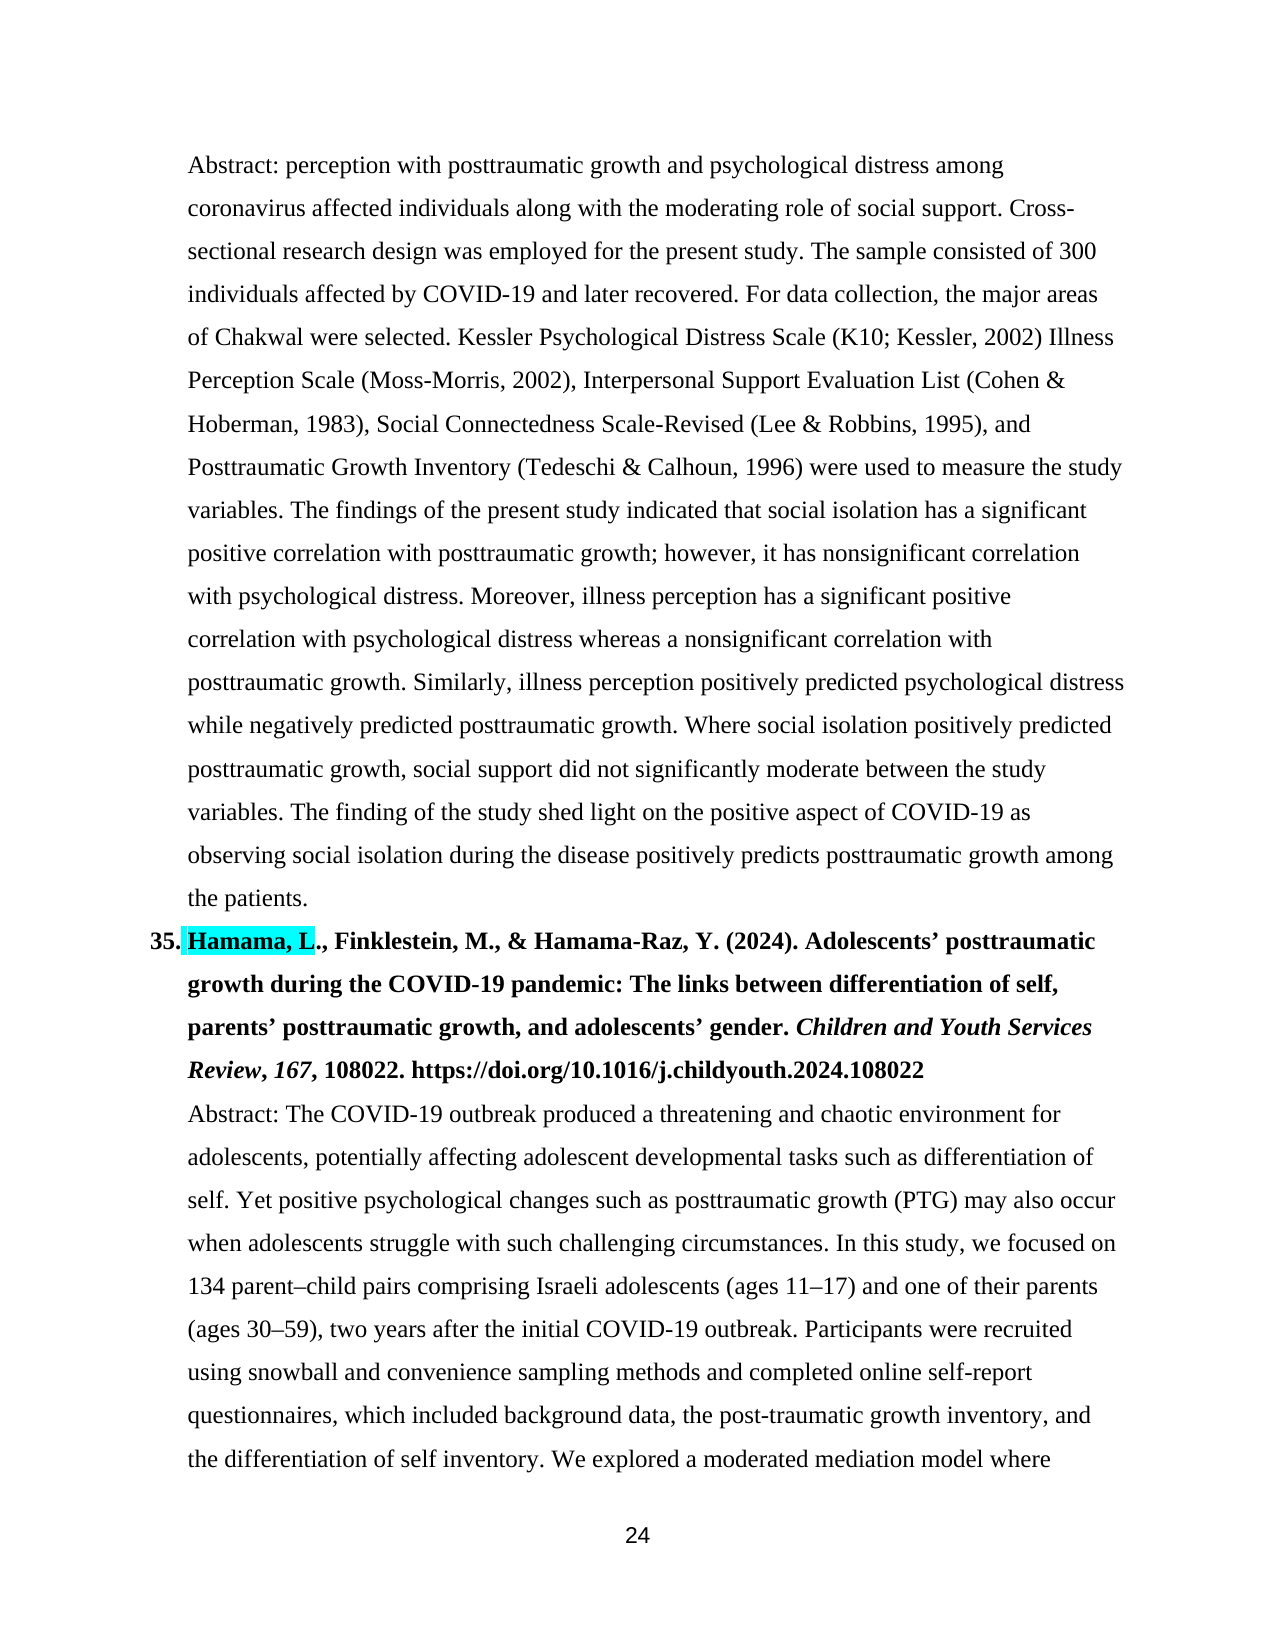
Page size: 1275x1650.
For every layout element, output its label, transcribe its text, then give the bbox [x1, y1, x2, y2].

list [187, 1099, 1125, 1472]
list Hamama, L., Finklestein, M., & Hamama-Raz, Y. (2024). Adolescents’ posttraumatic growth during the COVID-19 pandemic: The links between differentiation of self, parents’ posttraumatic growth, and adolescents’ gender. Children and Youth Services Review, 167, 108022. https://doi.org/10.1016/j.childyouth.2024.108022 [150, 926, 1125, 1084]
text Abstract: perception with posttraumatic growth and psychological distress among coronavirus affected individuals along with the moderating role of social support. Cross-sectional research design was employed for the present study. The sample consisted of 300 individuals affected by COVID-19 and later recovered. For data collection, the major areas of Chakwal were selected. Kessler Psychological Distress Scale (K10; Kessler, 2002) Illness Perception Scale (Moss-Morris, 2002), Interpersonal Support Evaluation List (Cohen & Hoberman, 1983), Social Connectedness Scale-Revised (Lee & Robbins, 1995), and Posttraumatic Growth Inventory (Tedeschi & Calhoun, 1996) were used to measure the study variables. The findings of the present study indicated that social isolation has a significant positive correlation with posttraumatic growth; however, it has nonsignificant correlation with psychological distress. Moreover, illness perception has a significant positive correlation with psychological distress whereas a nonsignificant correlation with posttraumatic growth. Similarly, illness perception positively predicted psychological distress while negatively predicted posttraumatic growth. Where social isolation positively predicted posttraumatic growth, social support did not significantly moderate between the study variables. The finding of the study shed light on the positive aspect of COVID-19 as observing social isolation during the disease positively predicts posttraumatic growth among the patients. [187, 150, 1125, 912]
